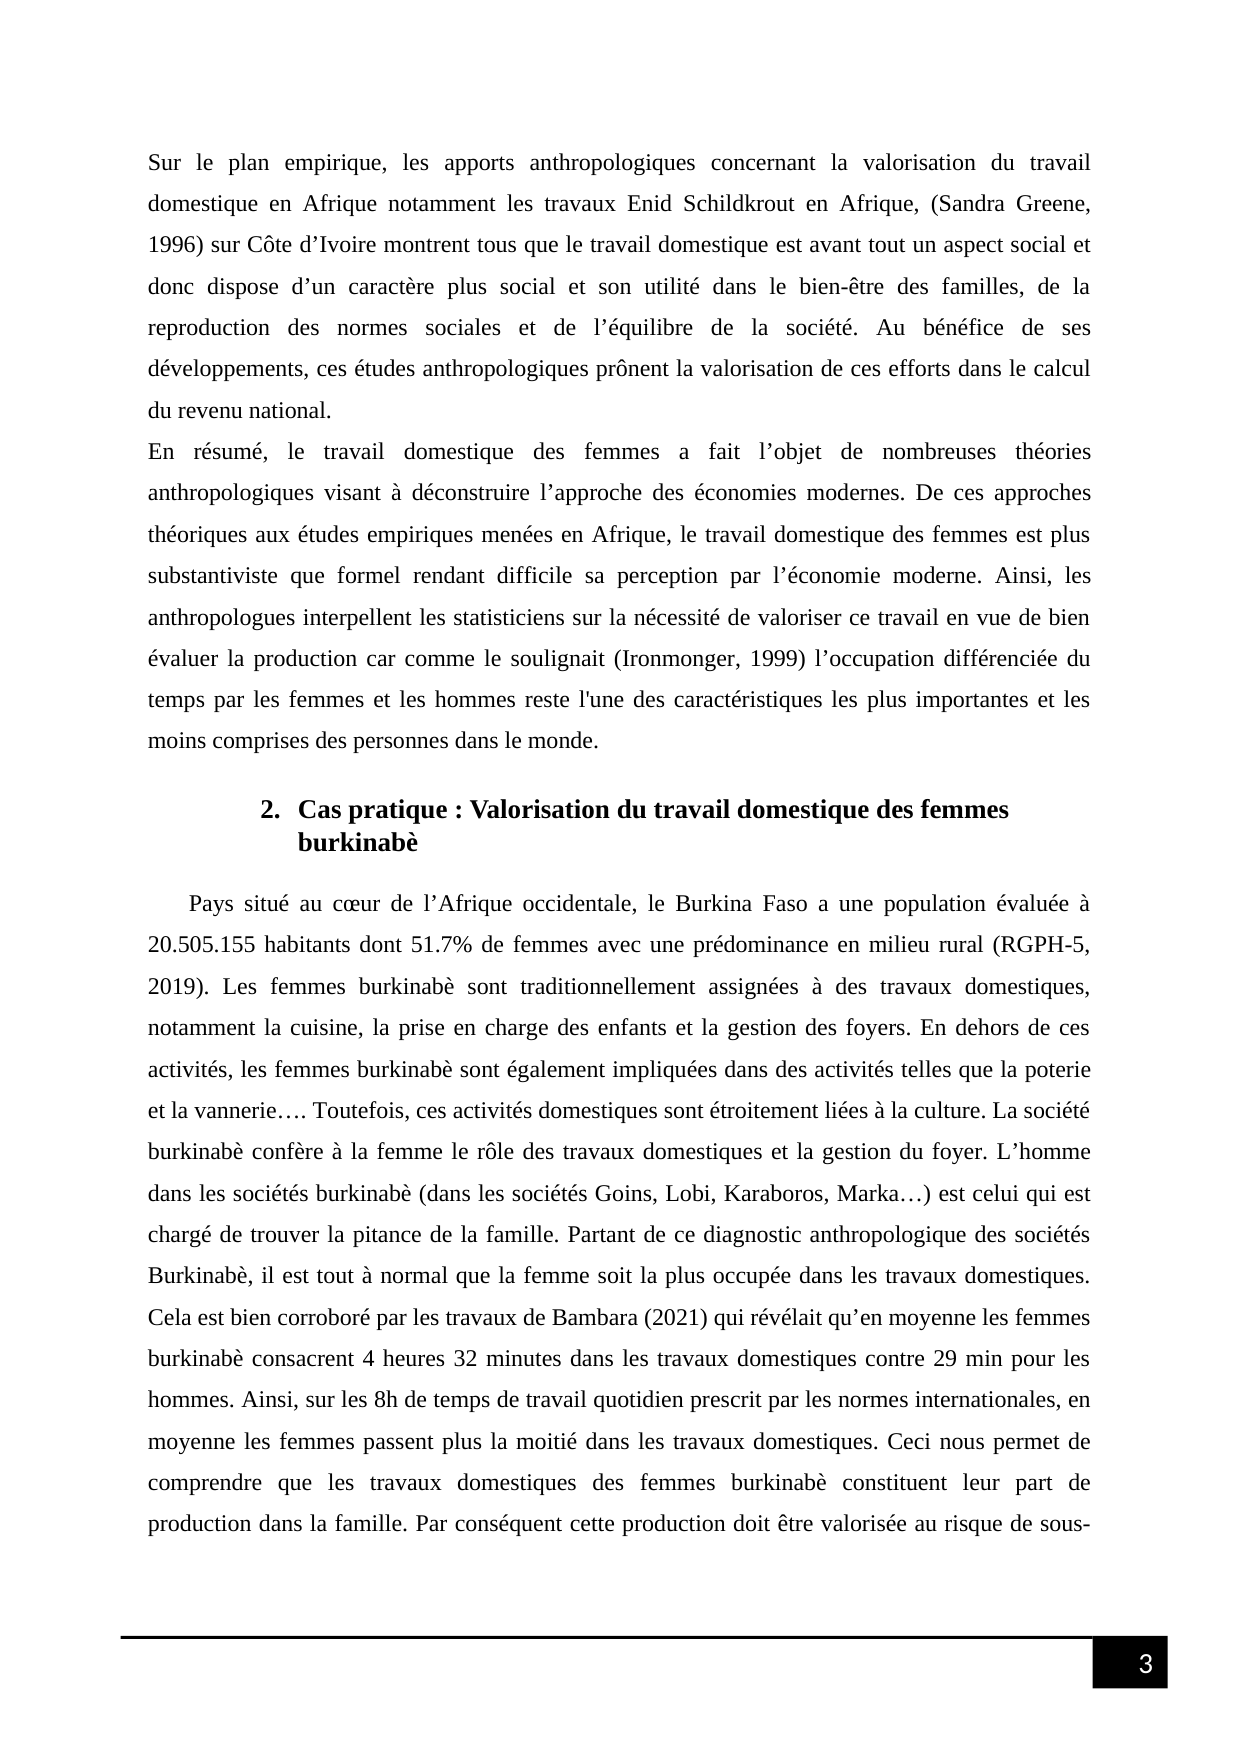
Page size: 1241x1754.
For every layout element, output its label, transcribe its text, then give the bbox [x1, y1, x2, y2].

text En résumé, le travail domestique des femmes a fait l’objet de nombreuses théories anthropologiques visant à déconstruire l’approche des économies modernes. De ces approches théoriques aux études empiriques menées en Afrique, le travail domestique des femmes est plus substantiviste que formel rendant difficile sa perception par l’économie moderne. Ainsi, les anthropologues interpellent les statisticiens sur la nécessité de valoriser ce travail en vue de bien évaluer la production car comme le soulignait (Ironmonger, 1999) l’occupation différenciée du temps par les femmes et les hommes reste l'une des caractéristiques les plus importantes et les moins comprises des personnes dans le monde. [148, 437, 1093, 754]
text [148, 889, 1093, 1537]
text Sur le plan empirique, les apports anthropologiques concernant la valorisation du travail domestique en Afrique notamment les travaux Enid Schildkrout en Afrique, (Sandra Greene, 1996) sur Côte d’Ivoire montrent tous que le travail domestique est avant tout un aspect social et donc dispose d’un caractère plus social et son utilité dans le bien-être des familles, de la reproduction des normes sociales et de l’équilibre de la société. Au bénéfice de ses développements, ces études anthropologiques prônent la valorisation de ces efforts dans le calcul du revenu national. [148, 148, 1093, 423]
subtitle Cas pratique : Valorisation du travail domestique des femmes burkinabè [260, 793, 1093, 858]
